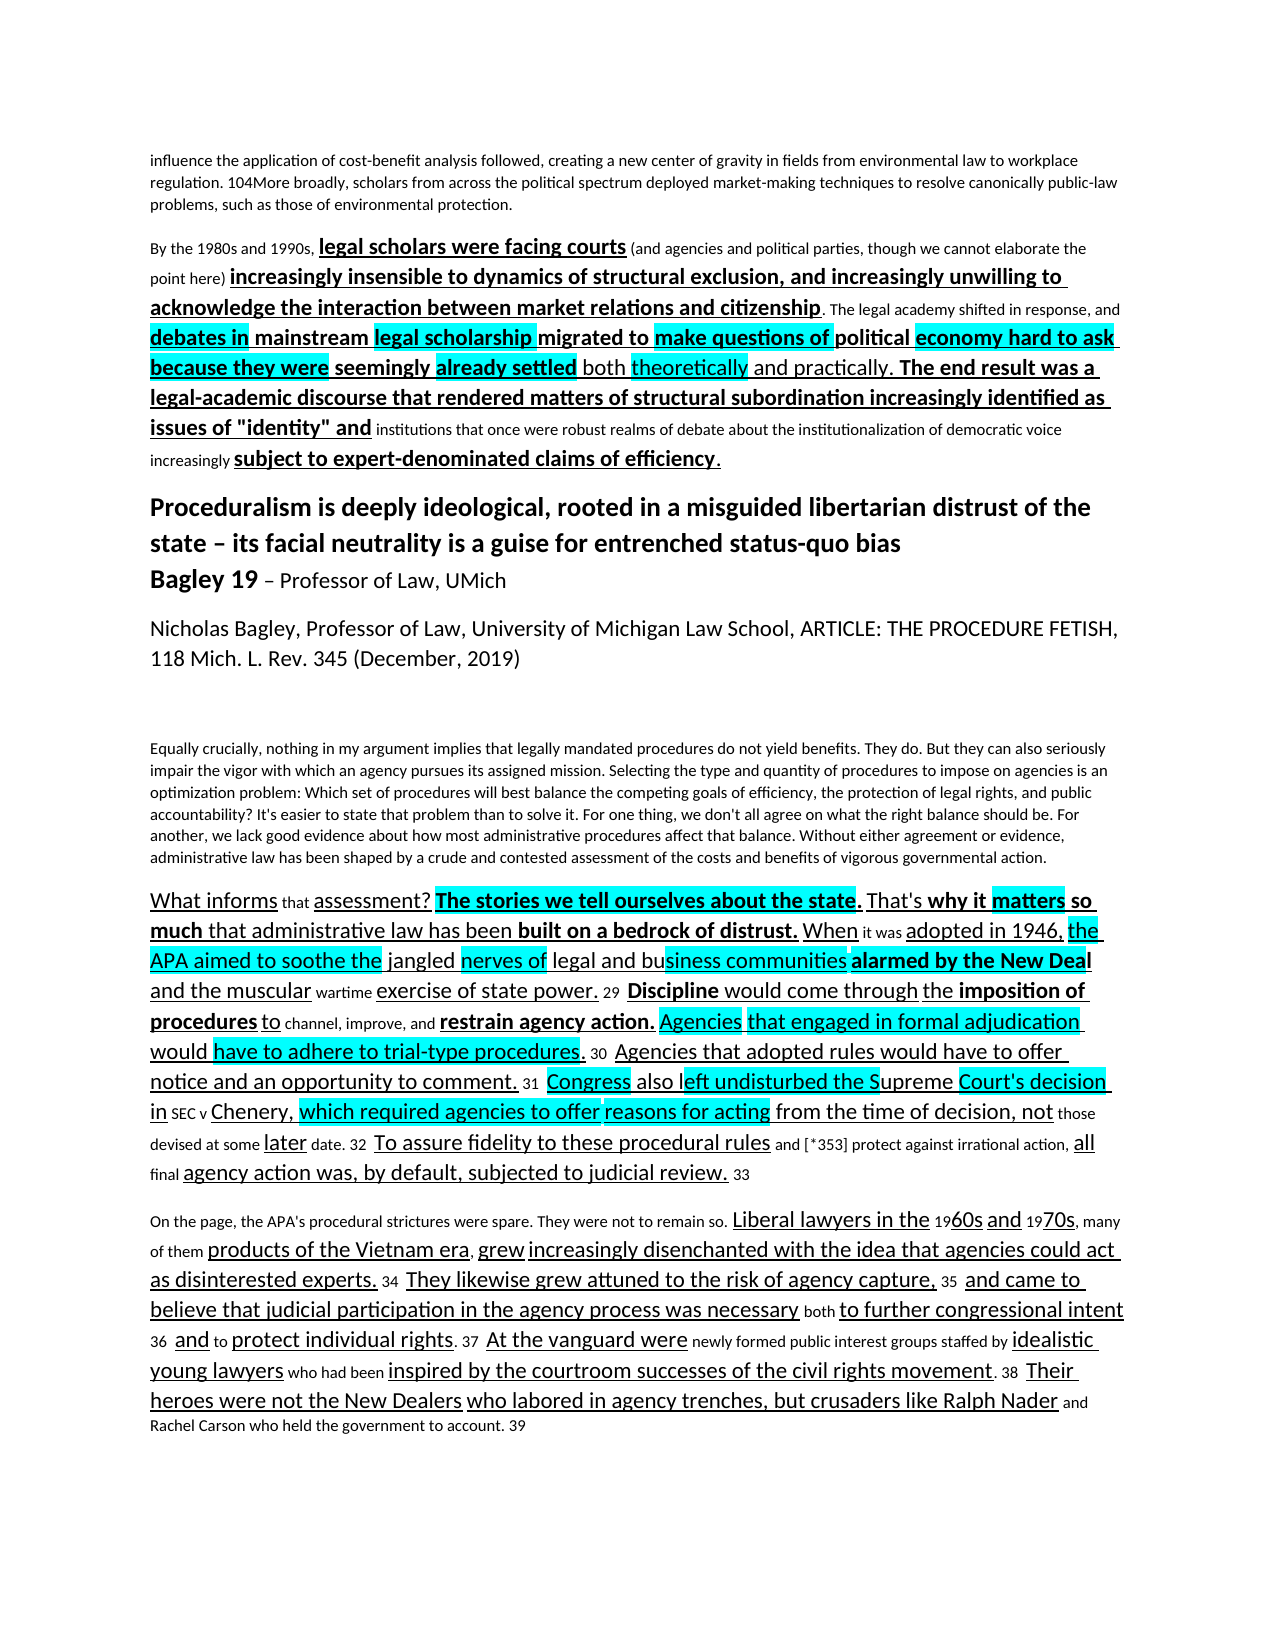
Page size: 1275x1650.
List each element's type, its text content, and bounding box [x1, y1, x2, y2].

text Equally crucially, nothing in my argument implies that legally mandated procedures do not yield benefits. They do. But they can also seriously impair the vigor with which an agency pursues its assigned mission. Selecting the type and quantity of procedures to impose on agencies is an optimization problem: Which set of procedures will best balance the competing goals of efficiency, the protection of legal rights, and public accountability? It's easier to state that problem than to solve it. For one thing, we don't all agree on what the right balance should be. For another, we lack good evidence about how most administrative procedures affect that balance. Without either agreement or evidence, administrative law has been shaped by a crude and contested assessment of the costs and benefits of vigorous governmental action. [150, 738, 1125, 868]
text By the 1980s and 1990s, legal scholars were facing courts (and agencies and political parties, though we cannot elaborate the point here) increasingly insensible to dynamics of structural exclusion, and increasingly unwilling to acknowledge the interaction between market relations and citizenship. The legal academy shifted in response, and debates in mainstream legal scholarship migrated to make questions of political economy hard to ask because they were seemingly already settled both theoretically and practically. The end result was a legal-academic discourse that rendered matters of structural subordination increasingly identified as issues of "identity" and institutions that once were robust realms of debate about the institutionalization of democratic voice increasingly subject to expert-denominated claims of efficiency. [150, 232, 1125, 472]
text On the page, the APA's procedural strictures were spare. They were not to remain so. Liberal lawyers in the 1960s and 1970s, many of them products of the Vietnam era, grew increasingly disenchanted with the idea that agencies could act as disinterested experts. 34 They likewise grew attuned to the risk of agency capture, 35 and came to believe that judicial participation in the agency process was necessary both to further congressional intent 36 and to protect individual rights. 37 At the vanguard were newly formed public interest groups staffed by idealistic young lawyers who had been inspired by the courtroom successes of the civil rights movement. 38 Their heroes were not the New Dealers who labored in agency trenches, but crusaders like Ralph Nader and Rachel Carson who held the government to account. 39 [150, 1205, 1125, 1436]
text Nicholas Bagley, Professor of Law, University of Michigan Law School, ARTICLE: THE PROCEDURE FETISH, 118 Mich. L. Rev. 345 (December, 2019) [150, 614, 1125, 672]
subtitle Proceduralism is deeply ideological, rooted in a misguided libertarian distrust of the state – its facial neutrality is a guise for entrenched status-quo bias [150, 491, 1125, 559]
text Bagley 19 – Professor of Law, UMich [150, 562, 1125, 595]
text What informs that assessment? The stories we tell ourselves about the state. That's why it matters so much that administrative law has been built on a bedrock of distrust. When it was adopted in 1946, the APA aimed to soothe the jangled nerves of legal and business communities alarmed by the New Deal and the muscular wartime exercise of state power. 29 Discipline would come through the imposition of procedures to channel, improve, and restrain agency action. Agencies that engaged in formal adjudication would have to adhere to trial-type procedures. 30 Agencies that adopted rules would have to offer notice and an opportunity to comment. 31 Congress also left undisturbed the Supreme Court's decision in SEC v Chenery, which required agencies to offer reasons for acting from the time of decision, not those devised at some later date. 32 To assure fidelity to these procedural rules and [*353] protect against irrational action, all final agency action was, by default, subjected to judicial review. 33 [150, 886, 1125, 1186]
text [150, 150, 1125, 214]
